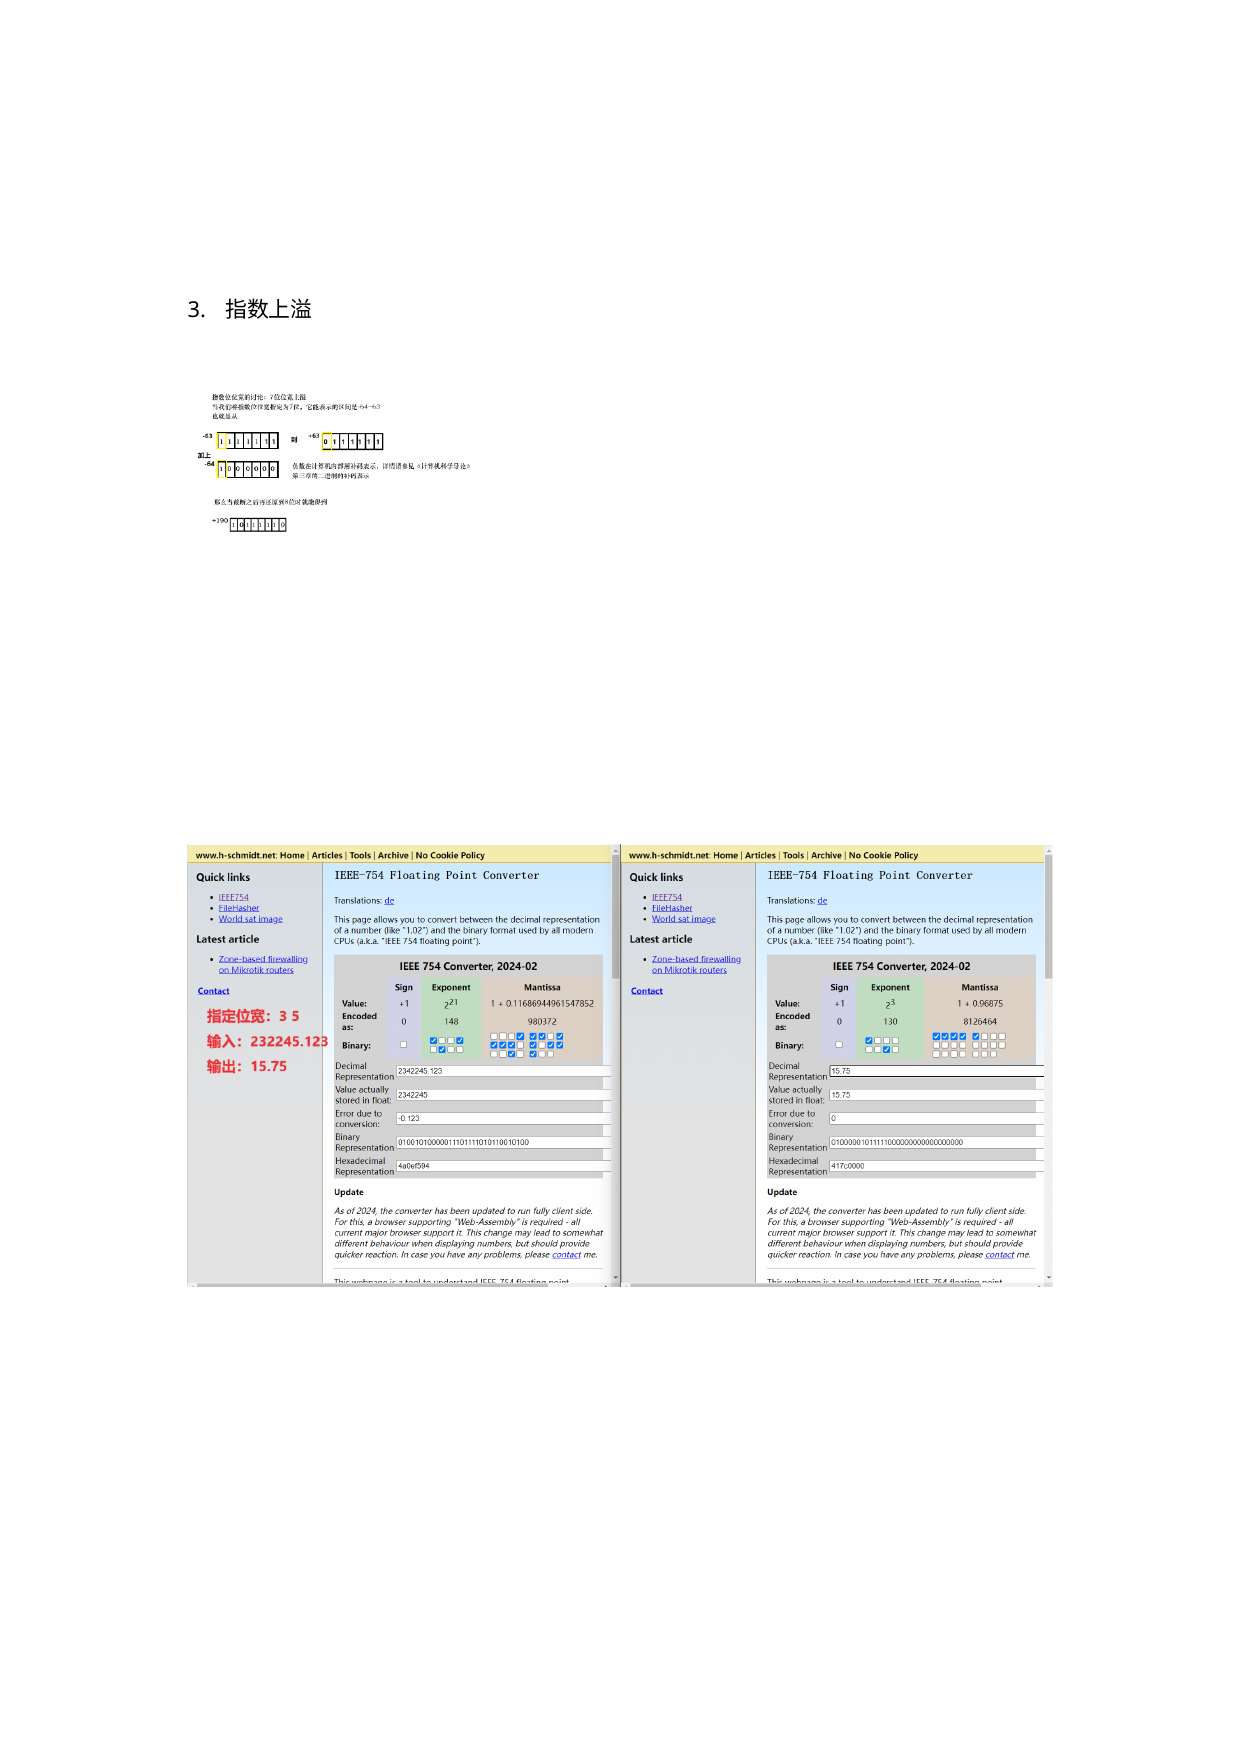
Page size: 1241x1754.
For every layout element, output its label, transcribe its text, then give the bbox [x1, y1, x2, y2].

picture [187, 357, 1053, 834]
picture [187, 844, 1053, 1287]
list 指数上溢 [187, 292, 1053, 324]
